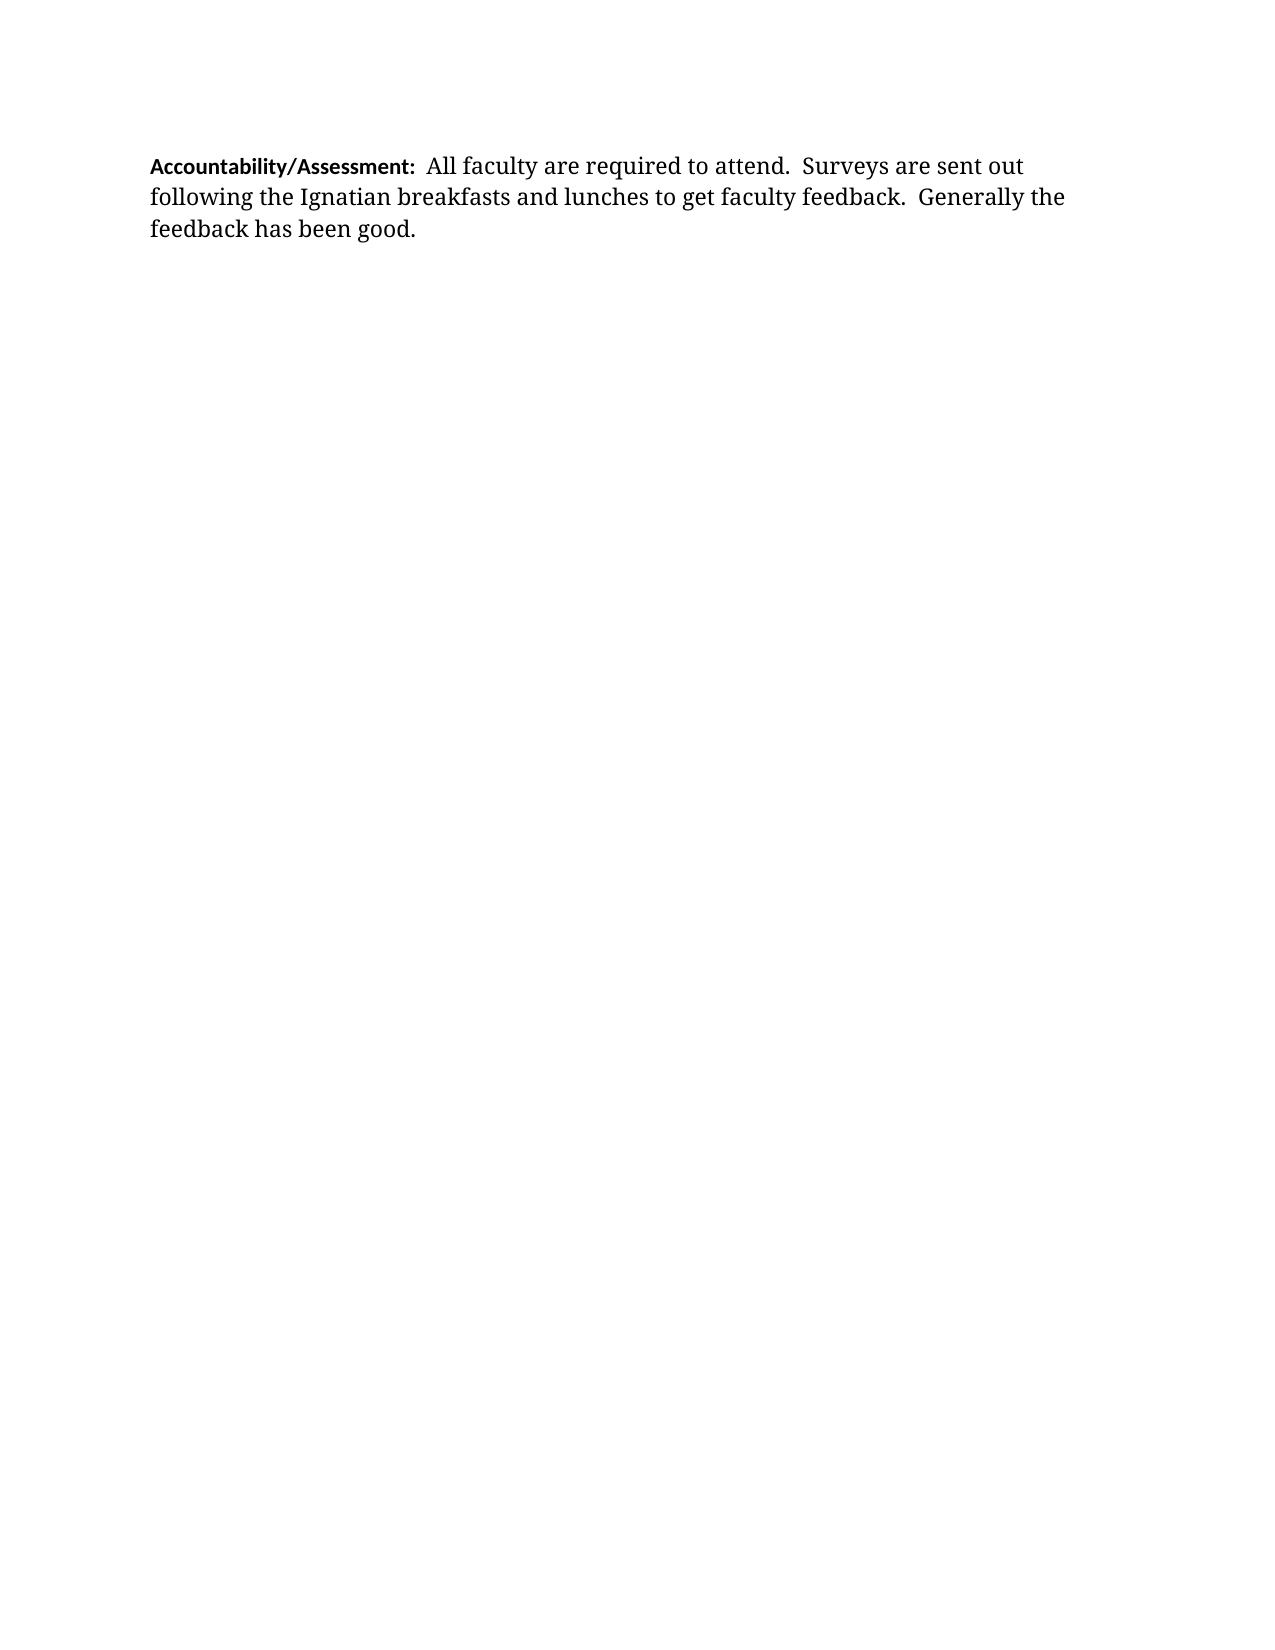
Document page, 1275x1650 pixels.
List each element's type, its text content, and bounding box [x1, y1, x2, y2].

text Accountability/Assessment: All faculty are required to attend. Surveys are sent out following the Ignatian breakfasts and lunches to get faculty feedback. Generally the feedback has been good. [150, 150, 1125, 244]
